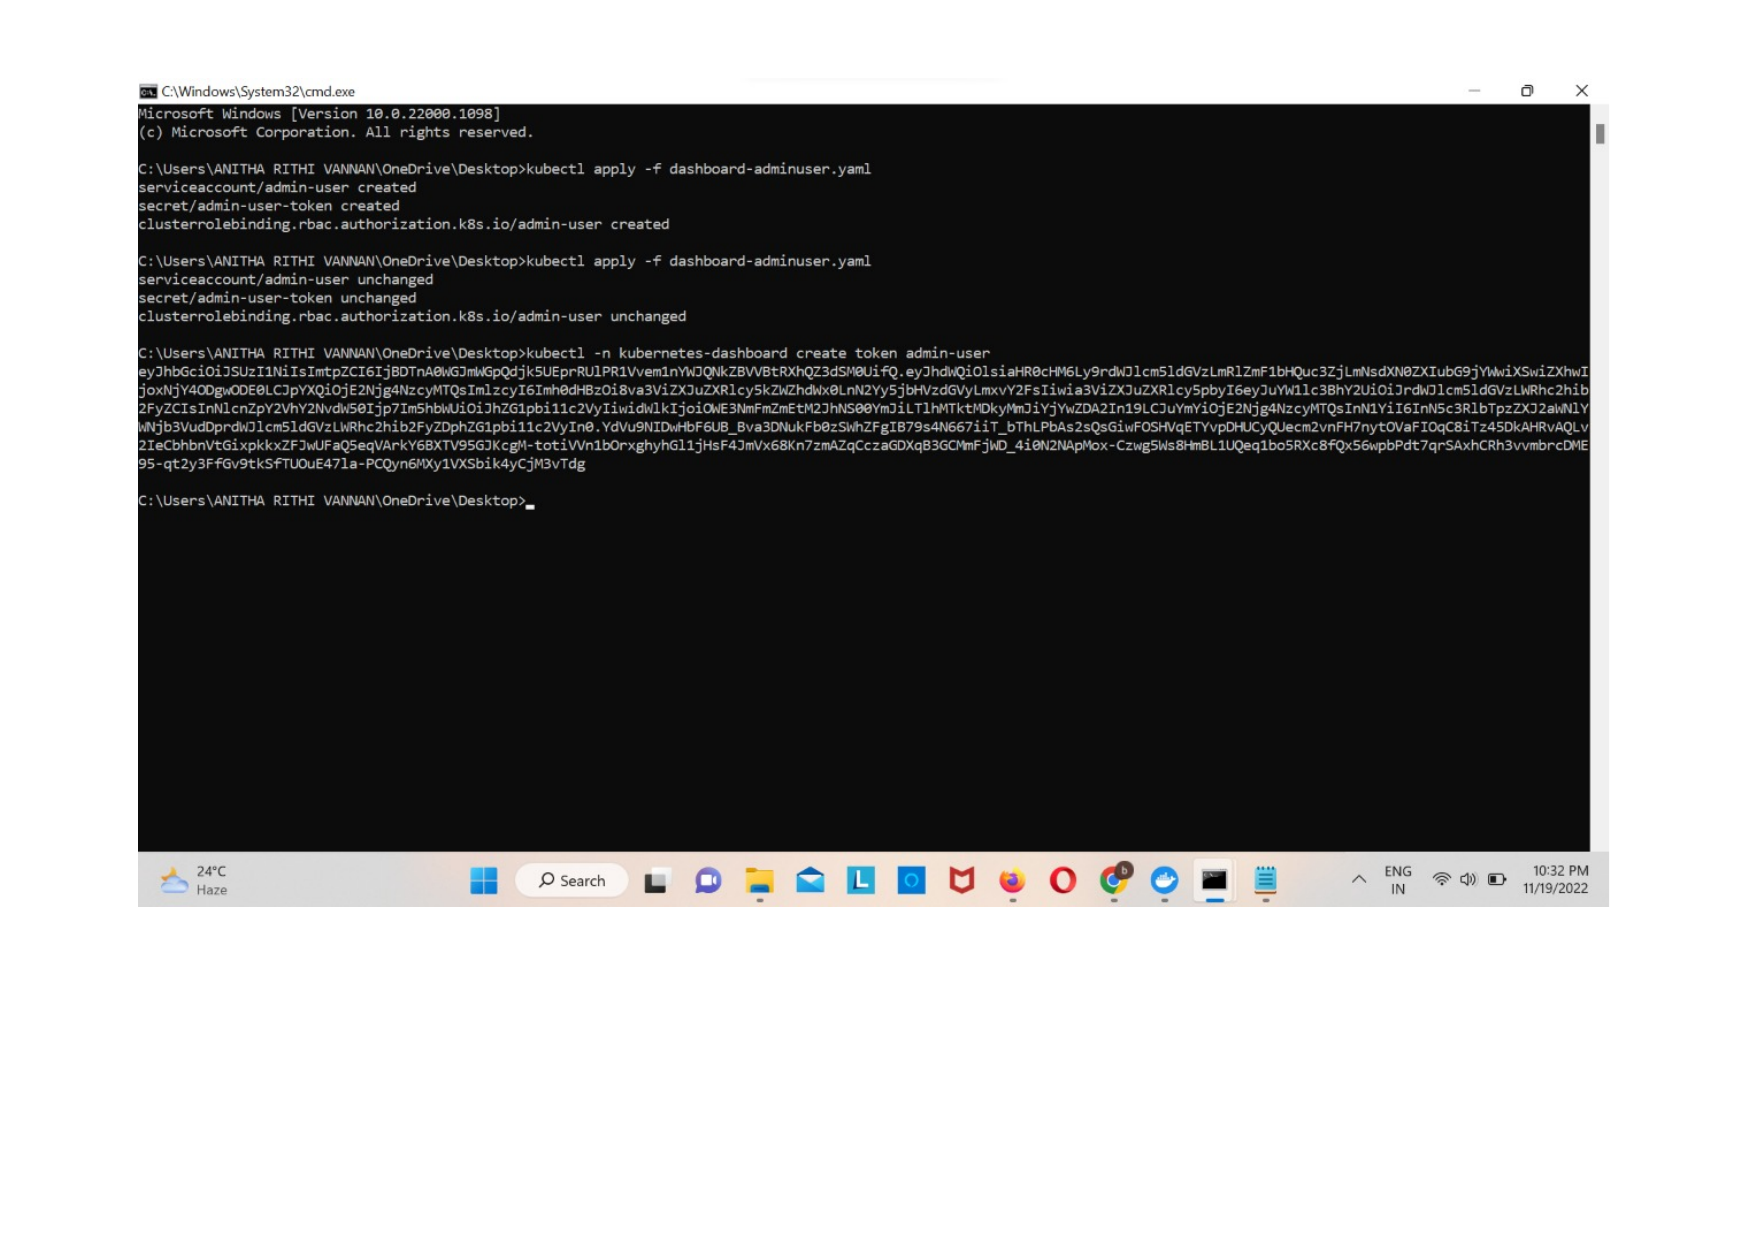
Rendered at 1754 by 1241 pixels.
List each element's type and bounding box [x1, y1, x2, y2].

picture [138, 78, 1610, 907]
